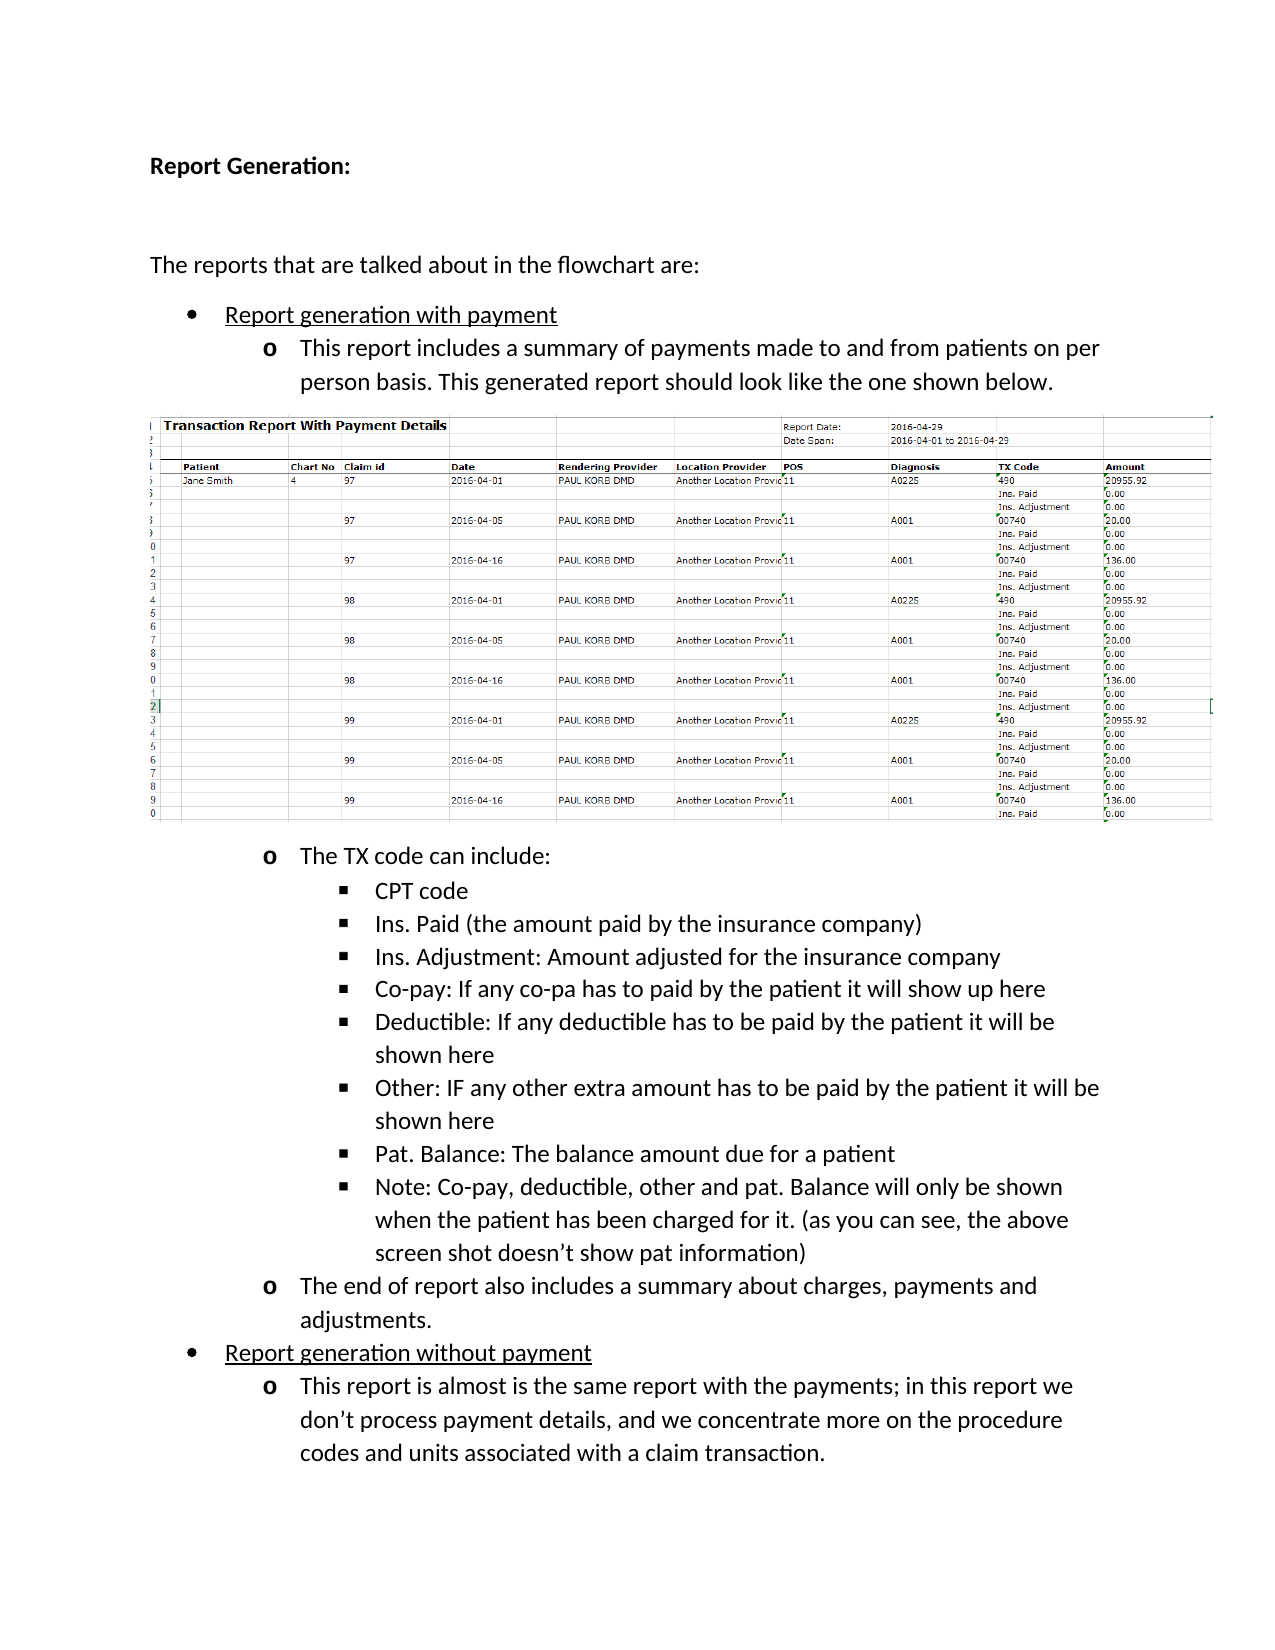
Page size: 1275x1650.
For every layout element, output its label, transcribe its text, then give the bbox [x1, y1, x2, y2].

list Pat. Balance: The balance amount due for a patient [337, 1138, 1125, 1169]
list Deductible: If any deductible has to be paid by the patient it will be shown here [337, 1006, 1125, 1070]
list Report generation without payment [187, 1337, 1125, 1367]
list Other: IF any other extra amount has to be paid by the patient it will be shown here [337, 1072, 1125, 1136]
list The end of report also includes a summary about charges, payments and adjustments. [262, 1270, 1125, 1334]
list Ins. Paid (the amount paid by the insurance company) [337, 908, 1125, 938]
list This report includes a summary of payments made to and from patients on per person basis. This generated report should look like the one shown below. [262, 332, 1125, 396]
list The TX code can include: [262, 841, 1125, 872]
text The reports that are talked about in the flowchart are: [150, 249, 1125, 280]
list Ins. Adjustment: Amount adjusted for the insurance company [337, 941, 1125, 971]
list Report generation with payment [187, 299, 1125, 329]
list Note: Co-pay, deductible, other and pat. Balance will only be shown when the patient has been charged for it. (as you can see, the above screen shot doesn’t show pat information) [337, 1171, 1125, 1267]
text Report Generation: [150, 150, 1125, 181]
list Co-pay: If any co-pa has to paid by the patient it will show up here [337, 973, 1125, 1004]
list CPT code [337, 875, 1125, 905]
list This report is almost is the same report with the payments; in this report we don’t process payment details, and we concentrate more on the procedure codes and units associated with a claim transaction. [262, 1370, 1125, 1467]
picture [150, 415, 1213, 822]
